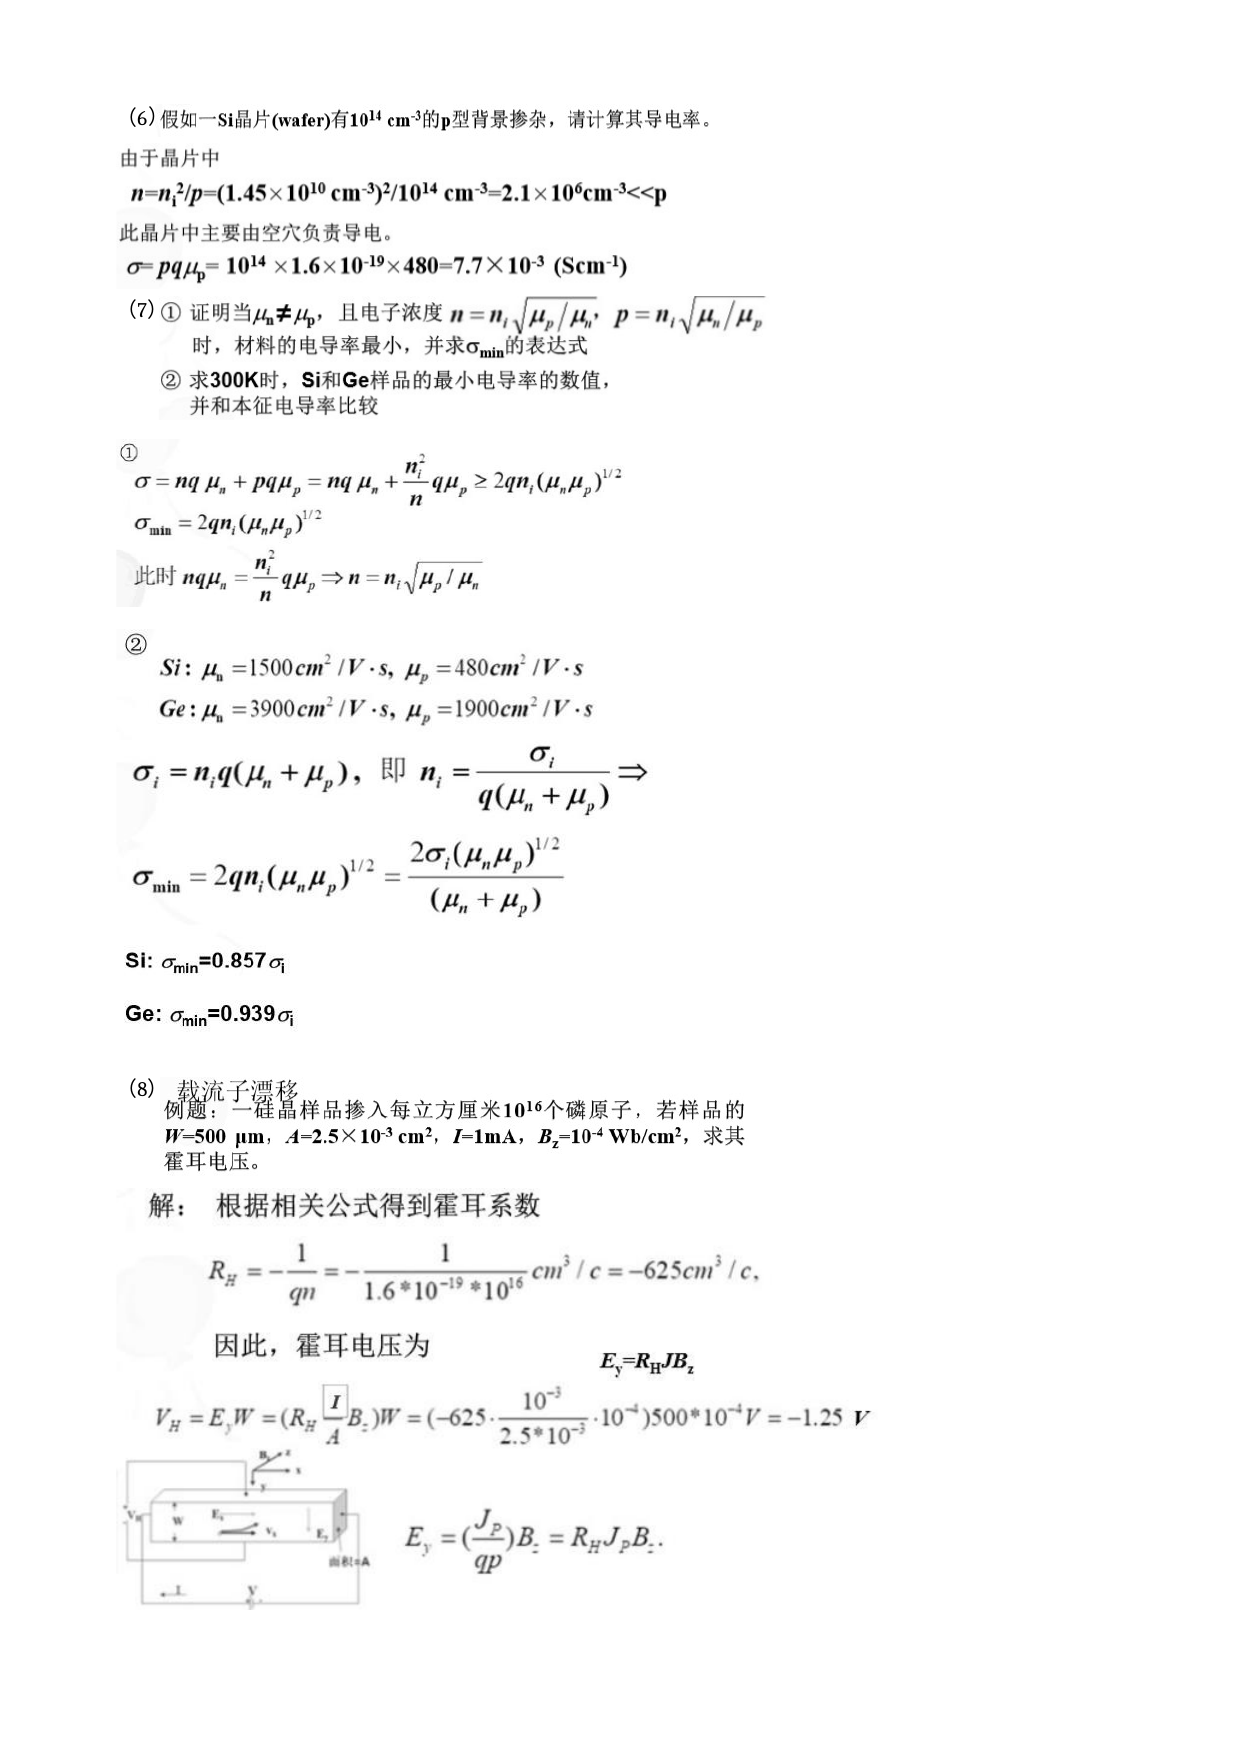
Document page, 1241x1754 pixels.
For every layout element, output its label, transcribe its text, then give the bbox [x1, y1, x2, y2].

picture [159, 1103, 749, 1176]
picture [116, 439, 625, 607]
picture [154, 104, 710, 137]
picture [116, 629, 657, 1033]
picture [116, 1188, 879, 1610]
text （8） [116, 1072, 1065, 1103]
picture [158, 324, 771, 420]
picture [116, 143, 680, 289]
